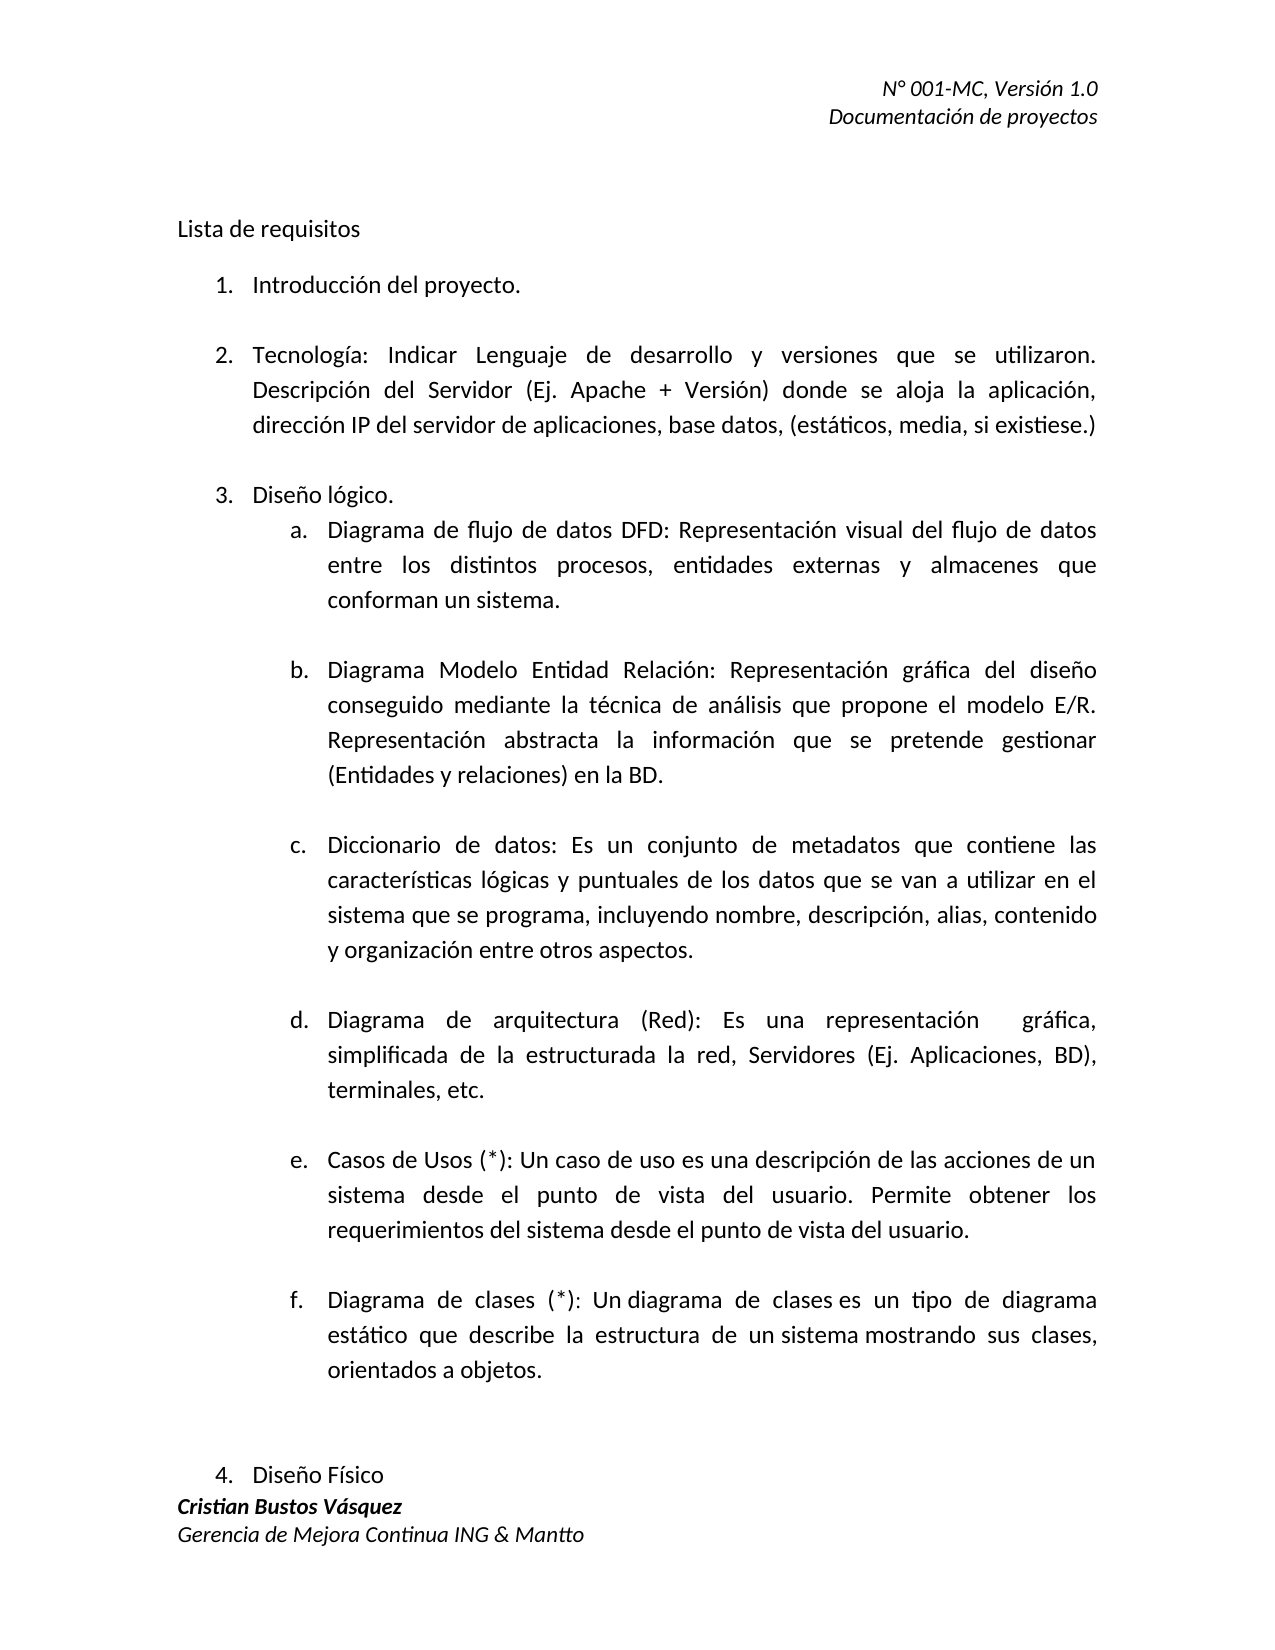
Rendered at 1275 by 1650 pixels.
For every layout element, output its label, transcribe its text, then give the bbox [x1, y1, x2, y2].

list Diseño Físico [215, 1459, 1098, 1490]
list Casos de Usos (*): Un caso de uso es una descripción de las acciones de un sistema desde el punto de vista del usuario. Permite obtener los requerimientos del sistema desde el punto de vista del usuario. [290, 1144, 1098, 1245]
list Diccionario de datos: Es un conjunto de metadatos que contiene las características lógicas y puntuales de los datos que se van a utilizar en el sistema que se programa, incluyendo nombre, descripción, alias, contenido y organización entre otros aspectos. [290, 829, 1098, 965]
text Lista de requisitos [177, 214, 1098, 244]
list Diseño lógico. [215, 479, 1098, 510]
list Diagrama de flujo de datos DFD: Representación visual del flujo de datos entre los distintos procesos, entidades externas y almacenes que conforman un sistema. [290, 514, 1098, 615]
list Diagrama de arquitectura (Red): Es una representación gráfica, simplificada de la estructurada la red, Servidores (Ej. Aplicaciones, BD), terminales, etc. [290, 1004, 1098, 1105]
list Diagrama Modelo Entidad Relación: Representación gráfica del diseño conseguido mediante la técnica de análisis que propone el modelo E/R. Representación abstracta la información que se pretende gestionar (Entidades y relaciones) en la BD. [290, 654, 1098, 790]
list Tecnología: Indicar Lenguaje de desarrollo y versiones que se utilizaron. Descripción del Servidor (Ej. Apache + Versión) donde se aloja la aplicación, dirección IP del servidor de aplicaciones, base datos, (estáticos, media, si existiese.) [215, 339, 1098, 440]
list Introducción del proyecto. [215, 269, 1098, 300]
list Diagrama de clases (*): Un diagrama de clases es un tipo de diagrama estático que describe la estructura de un sistema mostrando sus clases, orientados a objetos. [290, 1284, 1098, 1385]
